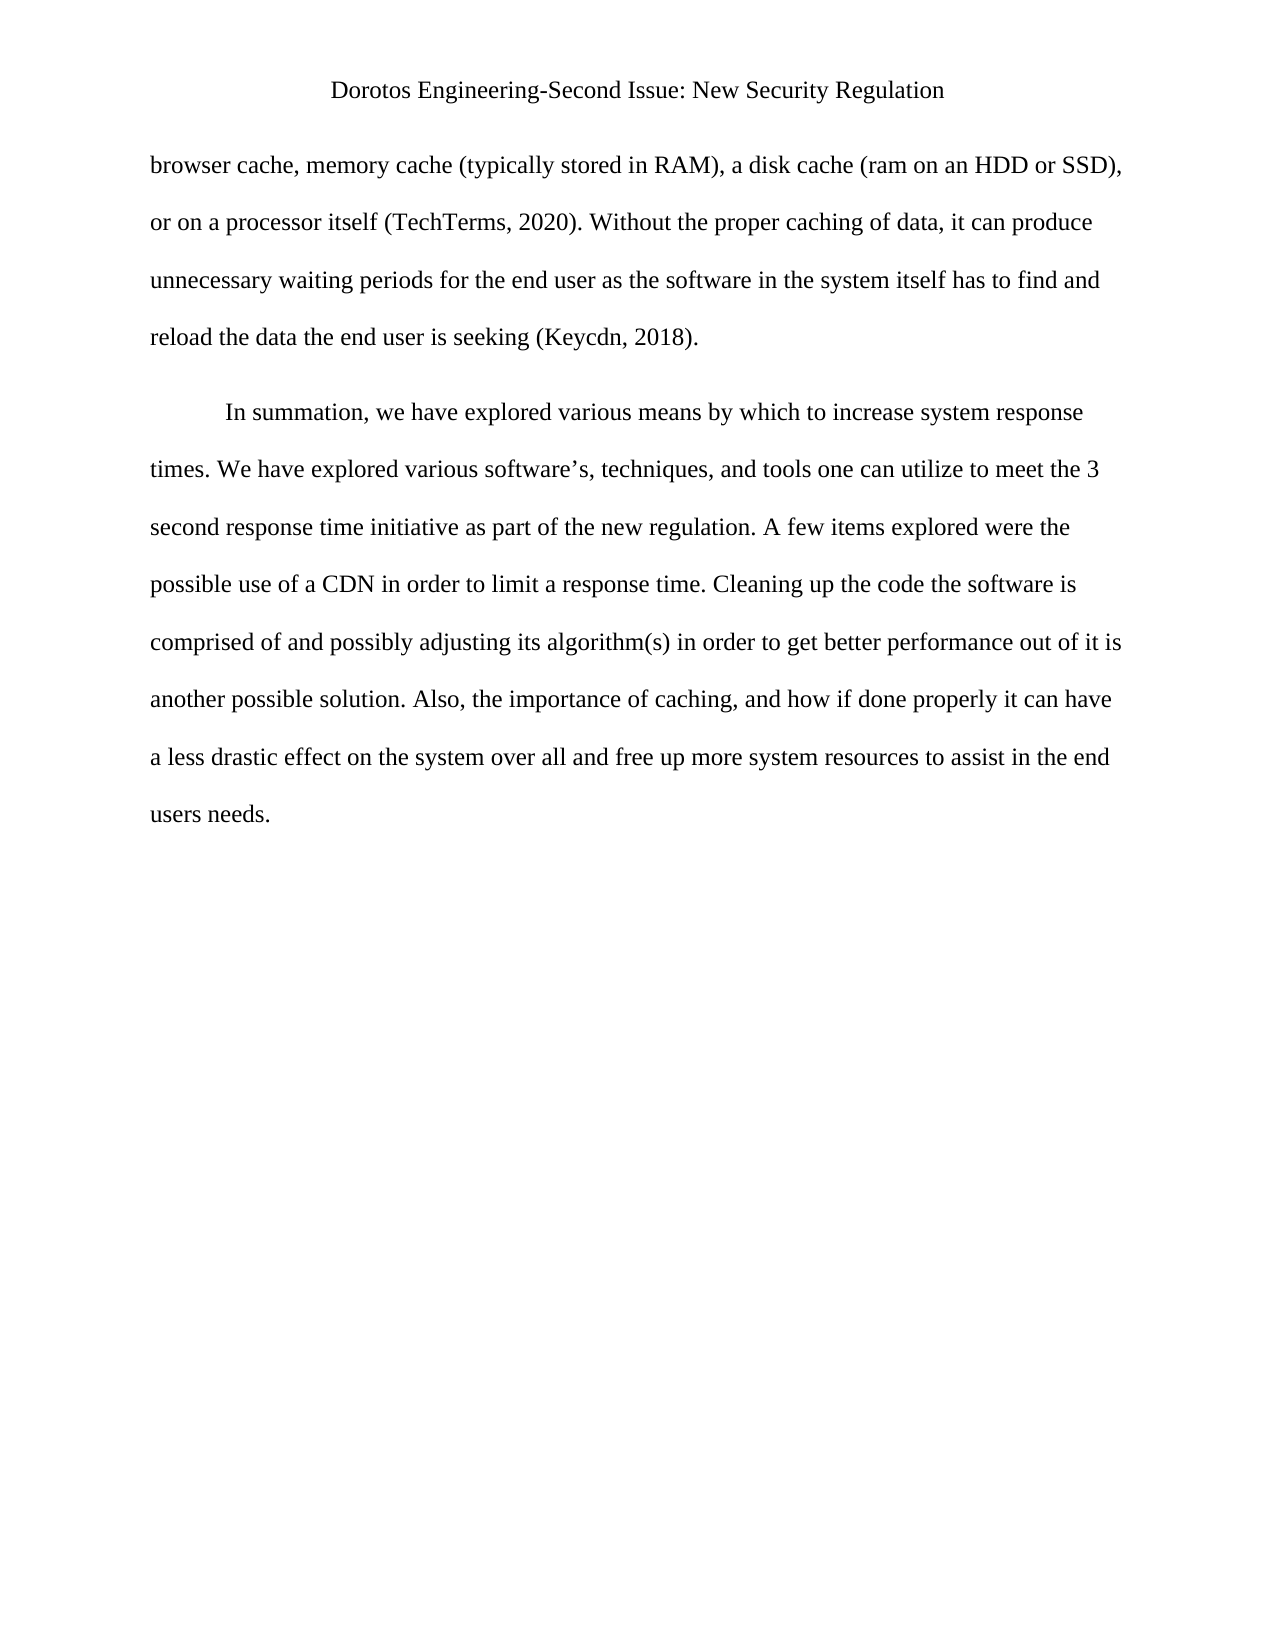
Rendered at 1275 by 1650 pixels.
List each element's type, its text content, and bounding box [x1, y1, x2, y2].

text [150, 150, 1125, 351]
text In summation, we have explored various means by which to increase system response times. We have explored various software’s, techniques, and tools one can utilize to meet the 3 second response time initiative as part of the new regulation. A few items explored were the possible use of a CDN in order to limit a response time. Cleaning up the code the software is comprised of and possibly adjusting its algorithm(s) in order to get better performance out of it is another possible solution. Also, the importance of caching, and how if done properly it can have a less drastic effect on the system over all and free up more system resources to assist in the end users needs. [150, 397, 1125, 828]
